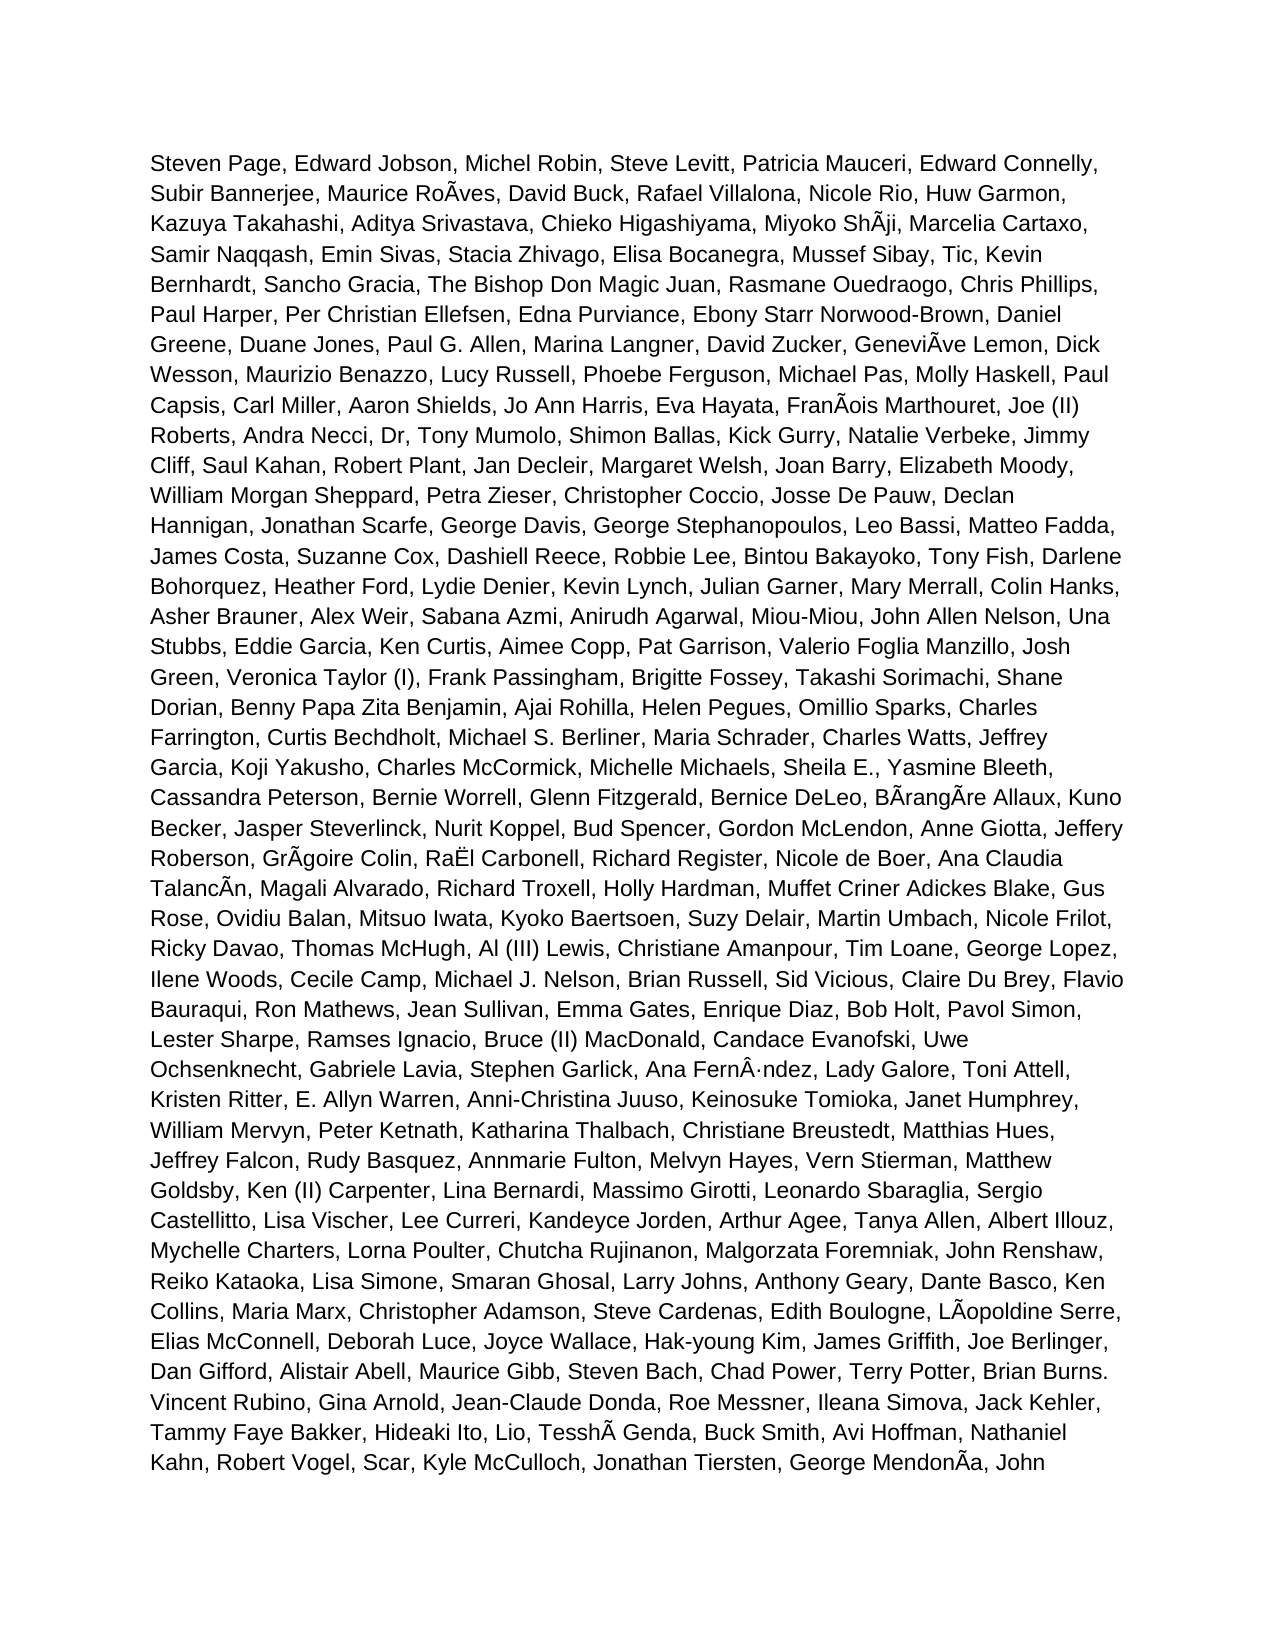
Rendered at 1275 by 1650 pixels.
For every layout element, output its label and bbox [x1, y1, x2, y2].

text [150, 150, 1125, 1475]
